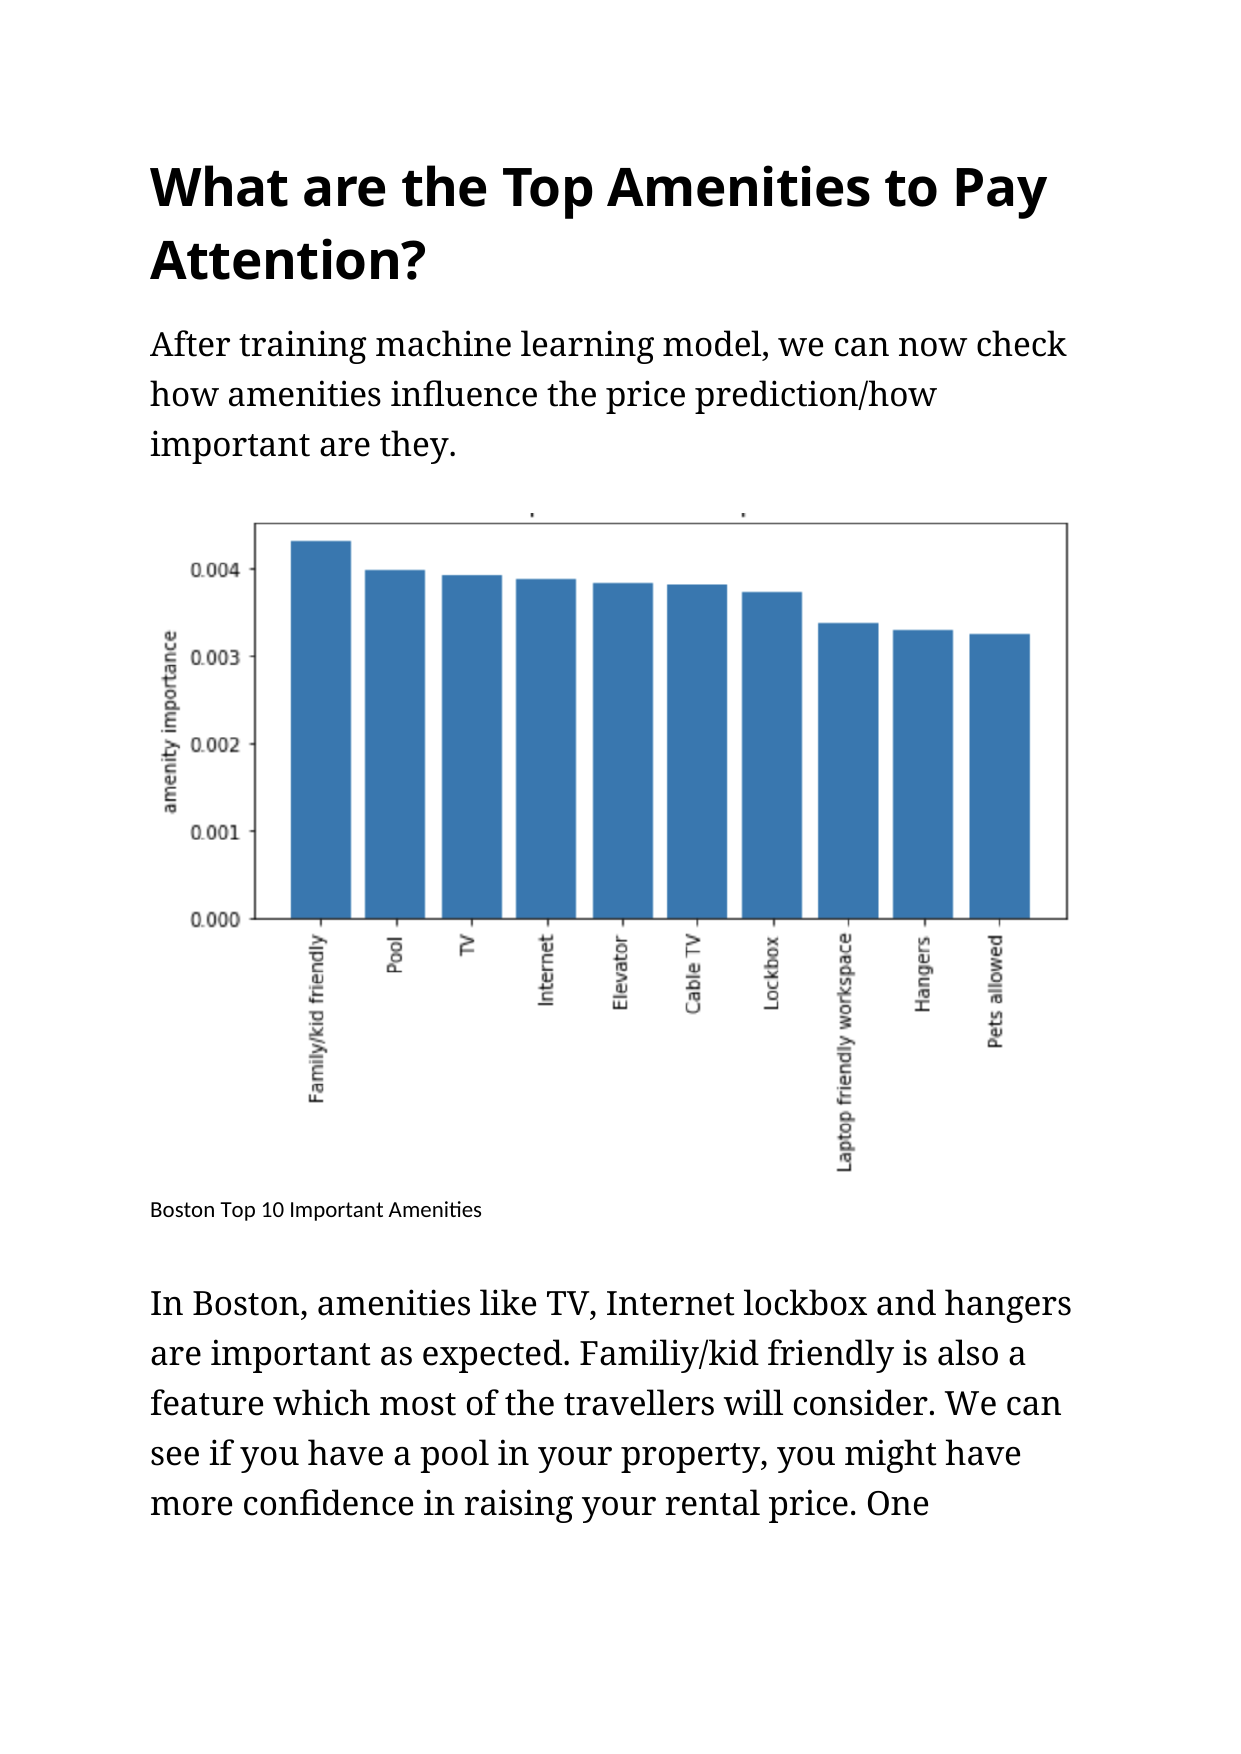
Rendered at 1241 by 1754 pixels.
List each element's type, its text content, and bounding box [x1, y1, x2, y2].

text After training machine learning model, we can now check how amenities influence the price prediction/how important are they. [150, 316, 1090, 466]
subtitle What are the Top Amenities to Pay Attention? [150, 150, 1090, 295]
text Boston Top 10 Important Amenities [150, 1195, 1090, 1223]
picture [150, 513, 1091, 1176]
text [150, 1275, 1090, 1525]
